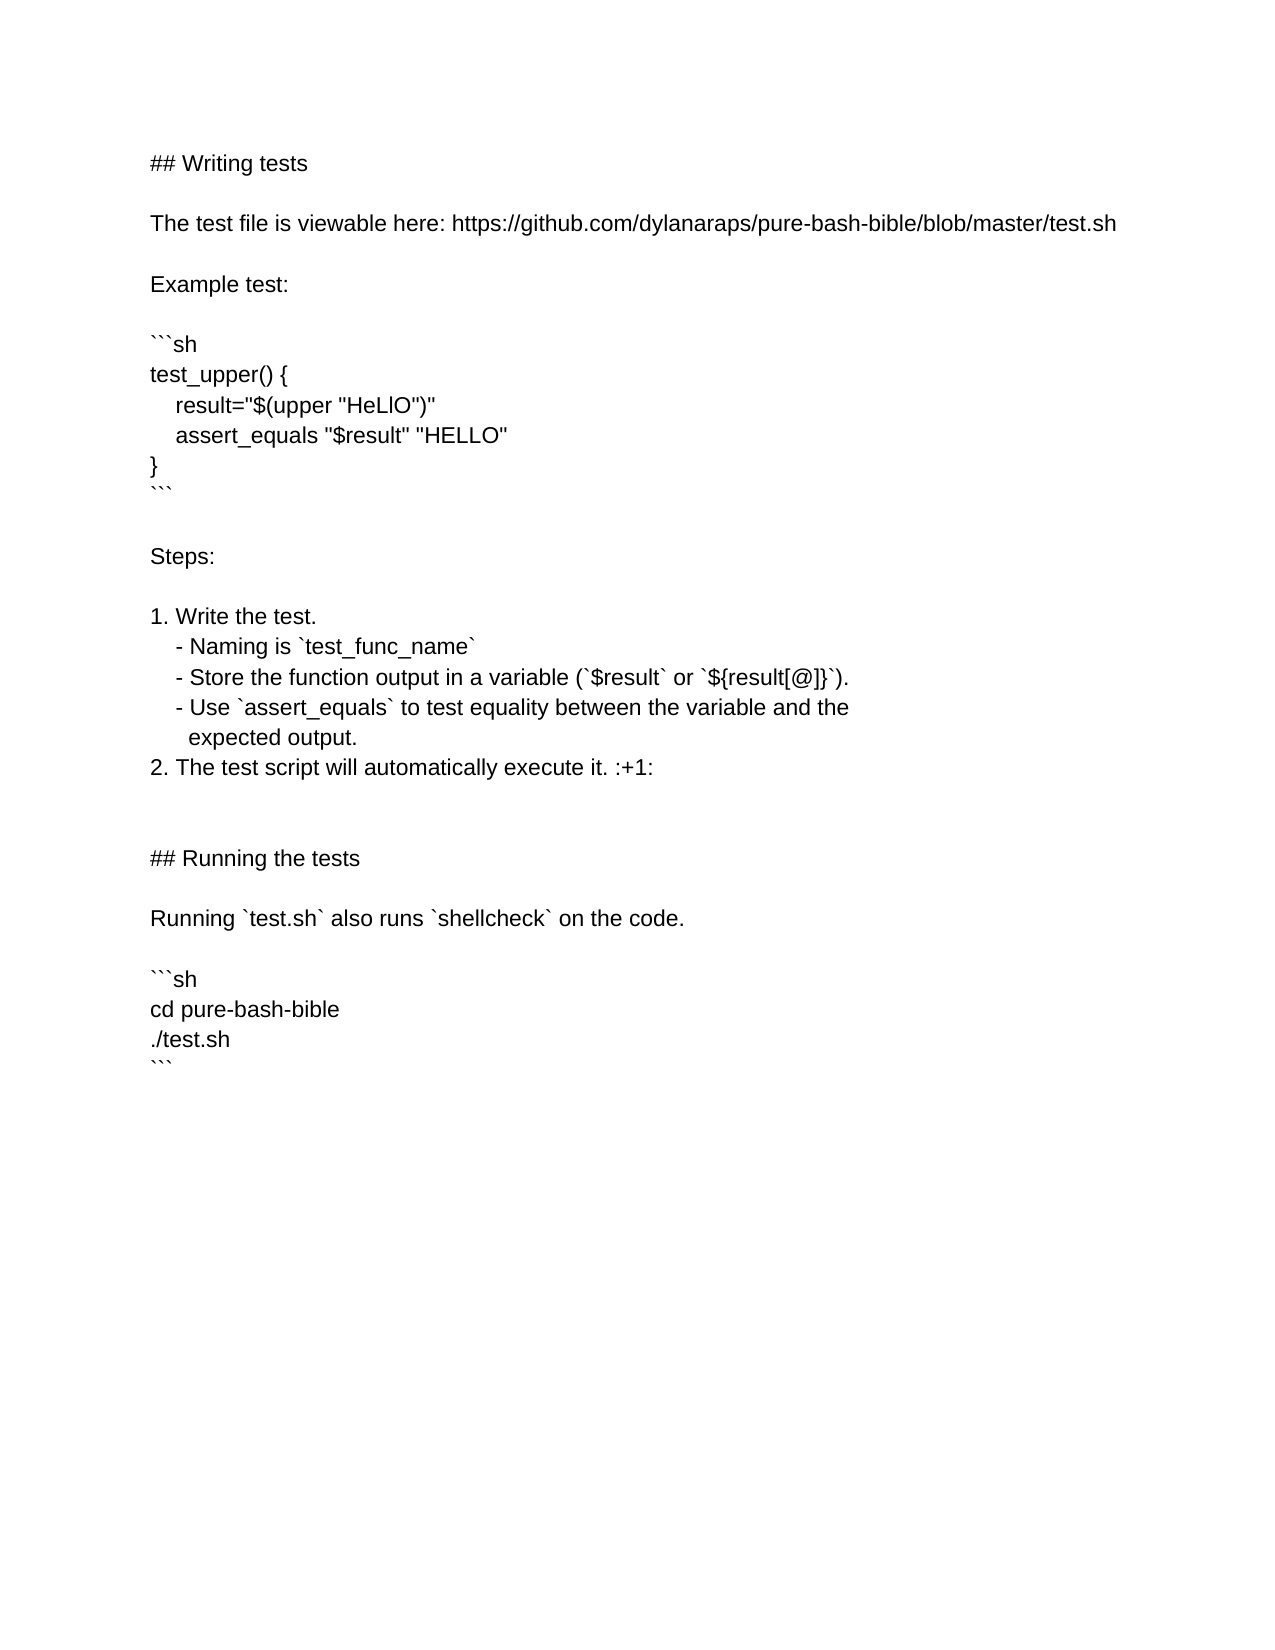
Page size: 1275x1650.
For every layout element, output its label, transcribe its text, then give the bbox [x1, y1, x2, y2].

text ``` [150, 1056, 1125, 1083]
text } [150, 452, 1125, 478]
text - Use `assert_equals` to test equality between the variable and the [150, 694, 1125, 720]
text 1. Write the test. [150, 603, 1125, 629]
text Running `test.sh` also runs `shellcheck` on the code. [150, 905, 1125, 932]
text 2. The test script will automatically execute it. :+1: [150, 754, 1125, 781]
text ```sh [150, 966, 1125, 992]
text Example test: [150, 271, 1125, 297]
text cd pure-bash-bible [150, 996, 1125, 1022]
text - Naming is `test_func_name` [150, 633, 1125, 660]
text - Store the function output in a variable (`$result` or `${result[@]}`). [150, 663, 1125, 690]
text assert_equals "$result" "HELLO" [150, 422, 1125, 448]
text The test file is viewable here: https://github.com/dylanaraps/pure-bash-bible/blob/master/test.sh [150, 210, 1125, 237]
text ./test.sh [150, 1026, 1125, 1052]
text expected output. [150, 724, 1125, 750]
text result="$(upper "HeLlO")" [150, 392, 1125, 418]
text Steps: [150, 543, 1125, 569]
text ## Writing tests [150, 150, 1125, 176]
text test_upper() { [150, 361, 1125, 388]
text ``` [150, 482, 1125, 509]
text ```sh [150, 331, 1125, 358]
text ## Running the tests [150, 845, 1125, 871]
